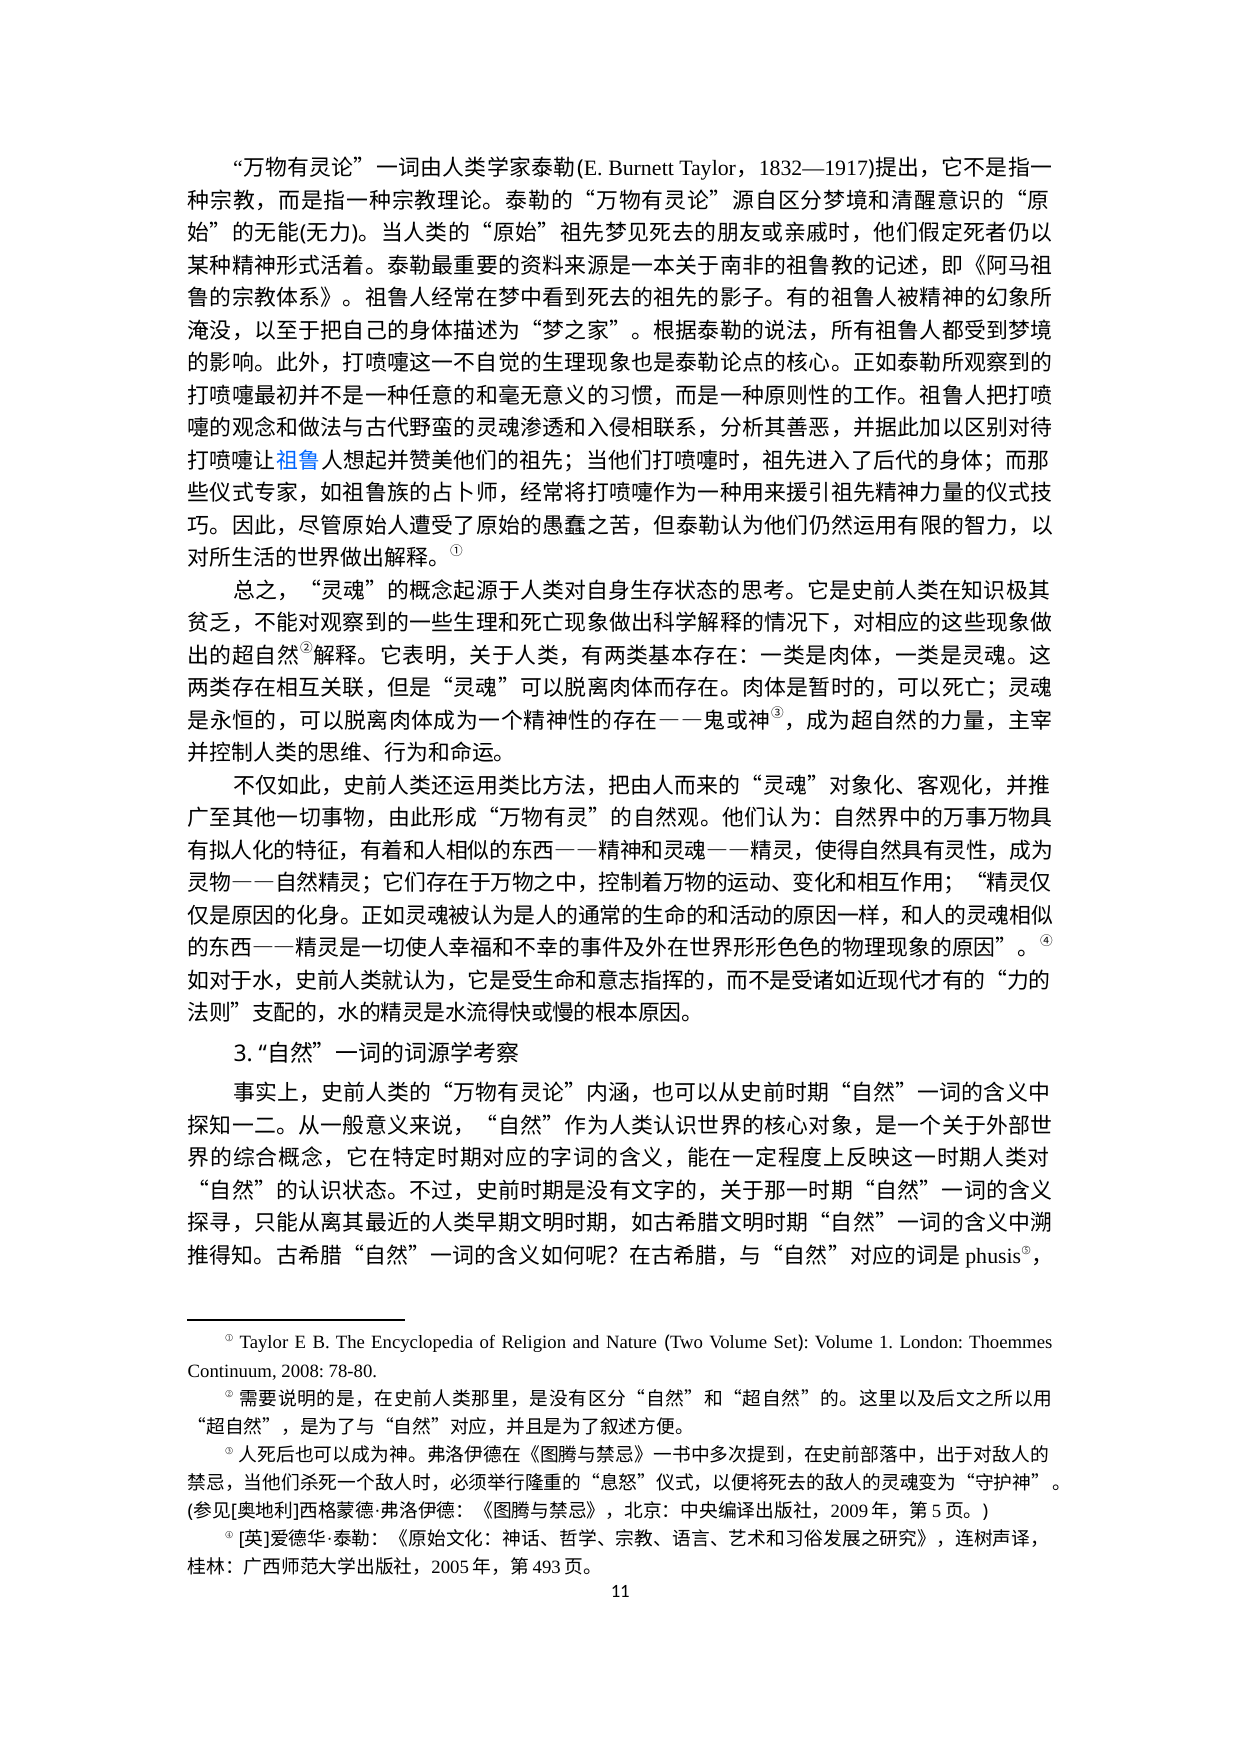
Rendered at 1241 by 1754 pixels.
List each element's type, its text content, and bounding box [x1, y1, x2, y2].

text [187, 1075, 1053, 1270]
text 总之，“灵魂”的概念起源于人类对自身生存状态的思考。它是史前人类在知识极其贫乏，不能对观察到的一些生理和死亡现象做出科学解释的情况下，对相应的这些现象做出的超自然解释。它表明，关于人类，有两类基本存在：一类是肉体，一类是灵魂。这两类存在相互关联，但是“灵魂”可以脱离肉体而存在。肉体是暂时的，可以死亡；灵魂是永恒的，可以脱离肉体成为一个精神性的存在——鬼或神，成为超自然的力量，主宰并控制人类的思维、行为和命运。 [187, 572, 1053, 767]
text 不仅如此，史前人类还运用类比方法，把由人而来的“灵魂”对象化、客观化，并推广至其他一切事物，由此形成“万物有灵”的自然观。他们认为：自然界中的万事万物具有拟人化的特征，有着和人相似的东西——精神和灵魂——精灵，使得自然具有灵性，成为灵物——自然精灵；它们存在于万物之中，控制着万物的运动、变化和相互作用；“精灵仅仅是原因的化身。正如灵魂被认为是人的通常的生命的和活动的原因一样，和人的灵魂相似的东西——精灵是一切使人幸福和不幸的事件及外在世界形形色色的物理现象的原因”。如对于水，史前人类就认为，它是受生命和意志指挥的，而不是受诸如近现代才有的“力的法则”支配的，水的精灵是水流得快或慢的根本原因。 [187, 767, 1053, 1027]
text “万物有灵论”一词由人类学家泰勒(E. Burnett Taylor，1832—1917)提出，它不是指一种宗教，而是指一种宗教理论。泰勒的“万物有灵论”源自区分梦境和清醒意识的“原始”的无能(无力)。当人类的“原始”祖先梦见死去的朋友或亲戚时，他们假定死者仍以某种精神形式活着。泰勒最重要的资料来源是一本关于南非的祖鲁教的记述，即《阿马祖鲁的宗教体系》。祖鲁人经常在梦中看到死去的祖先的影子。有的祖鲁人被精神的幻象所淹没，以至于把自己的身体描述为“梦之家”。根据泰勒的说法，所有祖鲁人都受到梦境的影响。此外，打喷嚏这一不自觉的生理现象也是泰勒论点的核心。正如泰勒所观察到的，打喷嚏最初并不是一种任意的和毫无意义的习惯，而是一种原则性的工作。祖鲁人把打喷嚏的观念和做法与古代野蛮的灵魂渗透和入侵相联系，分析其善恶，并据此加以区别对待。打喷嚏让人想起并赞美他们的祖先；当他们打喷嚏时，祖先进入了后代的身体；而那些仪式专家，如祖鲁族的占卜师，经常将打喷嚏作为一种用来援引祖先精神力量的仪式技巧。因此，尽管原始人遭受了原始的愚蠢之苦，但泰勒认为他们仍然运用有限的智力，以对所生活的世界做出解释。 [187, 150, 1053, 572]
text 3. “自然”一词的词源学考察 [187, 1034, 1053, 1068]
